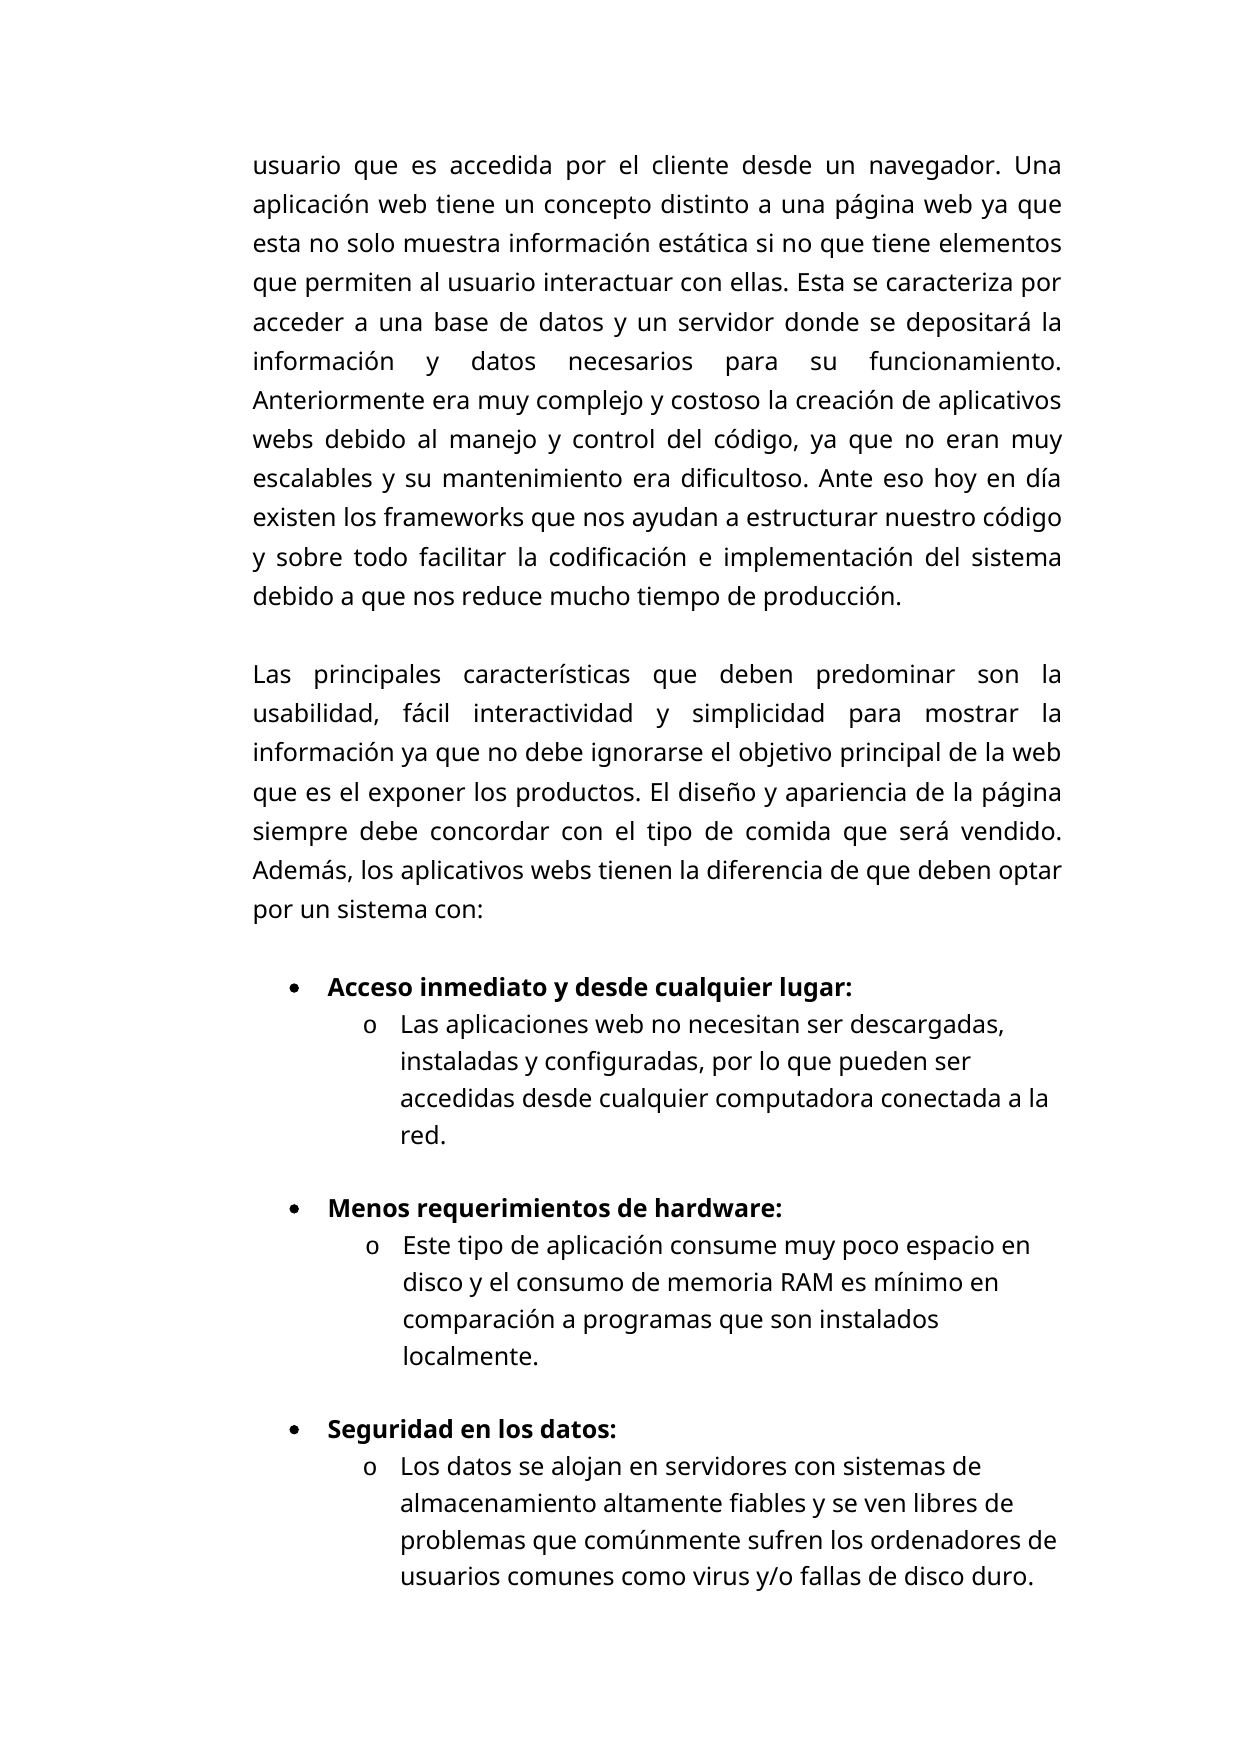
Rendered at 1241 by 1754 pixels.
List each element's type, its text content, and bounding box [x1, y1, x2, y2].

list Este tipo de aplicación consume muy poco espacio en disco y el consumo de memoria RAM es mínimo en comparación a programas que son instalados localmente. [365, 1228, 1063, 1372]
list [252, 148, 1063, 612]
list Las principales características que deben predominar son la usabilidad, fácil interactividad y simplicidad para mostrar la información ya que no debe ignorarse el objetivo principal de la web que es el exponer los productos. El diseño y apariencia de la página siempre debe concordar con el tipo de comida que será vendido. Además, los aplicativos webs tienen la diferencia de que deben optar por un sistema con: [252, 657, 1063, 926]
list Acceso inmediato y desde cualquier lugar: [290, 970, 1063, 1004]
list Los datos se alojan en servidores con sistemas de almacenamiento altamente fiables y se ven libres de problemas que comúnmente sufren los ordenadores de usuarios comunes como virus y/o fallas de disco duro. [362, 1448, 1063, 1593]
list Las aplicaciones web no necesitan ser descargadas, instaladas y configuradas, por lo que pueden ser accedidas desde cualquier computadora conectada a la red. [362, 1007, 1063, 1151]
list Seguridad en los datos: [290, 1412, 1063, 1446]
list Menos requerimientos de hardware: [290, 1191, 1063, 1225]
